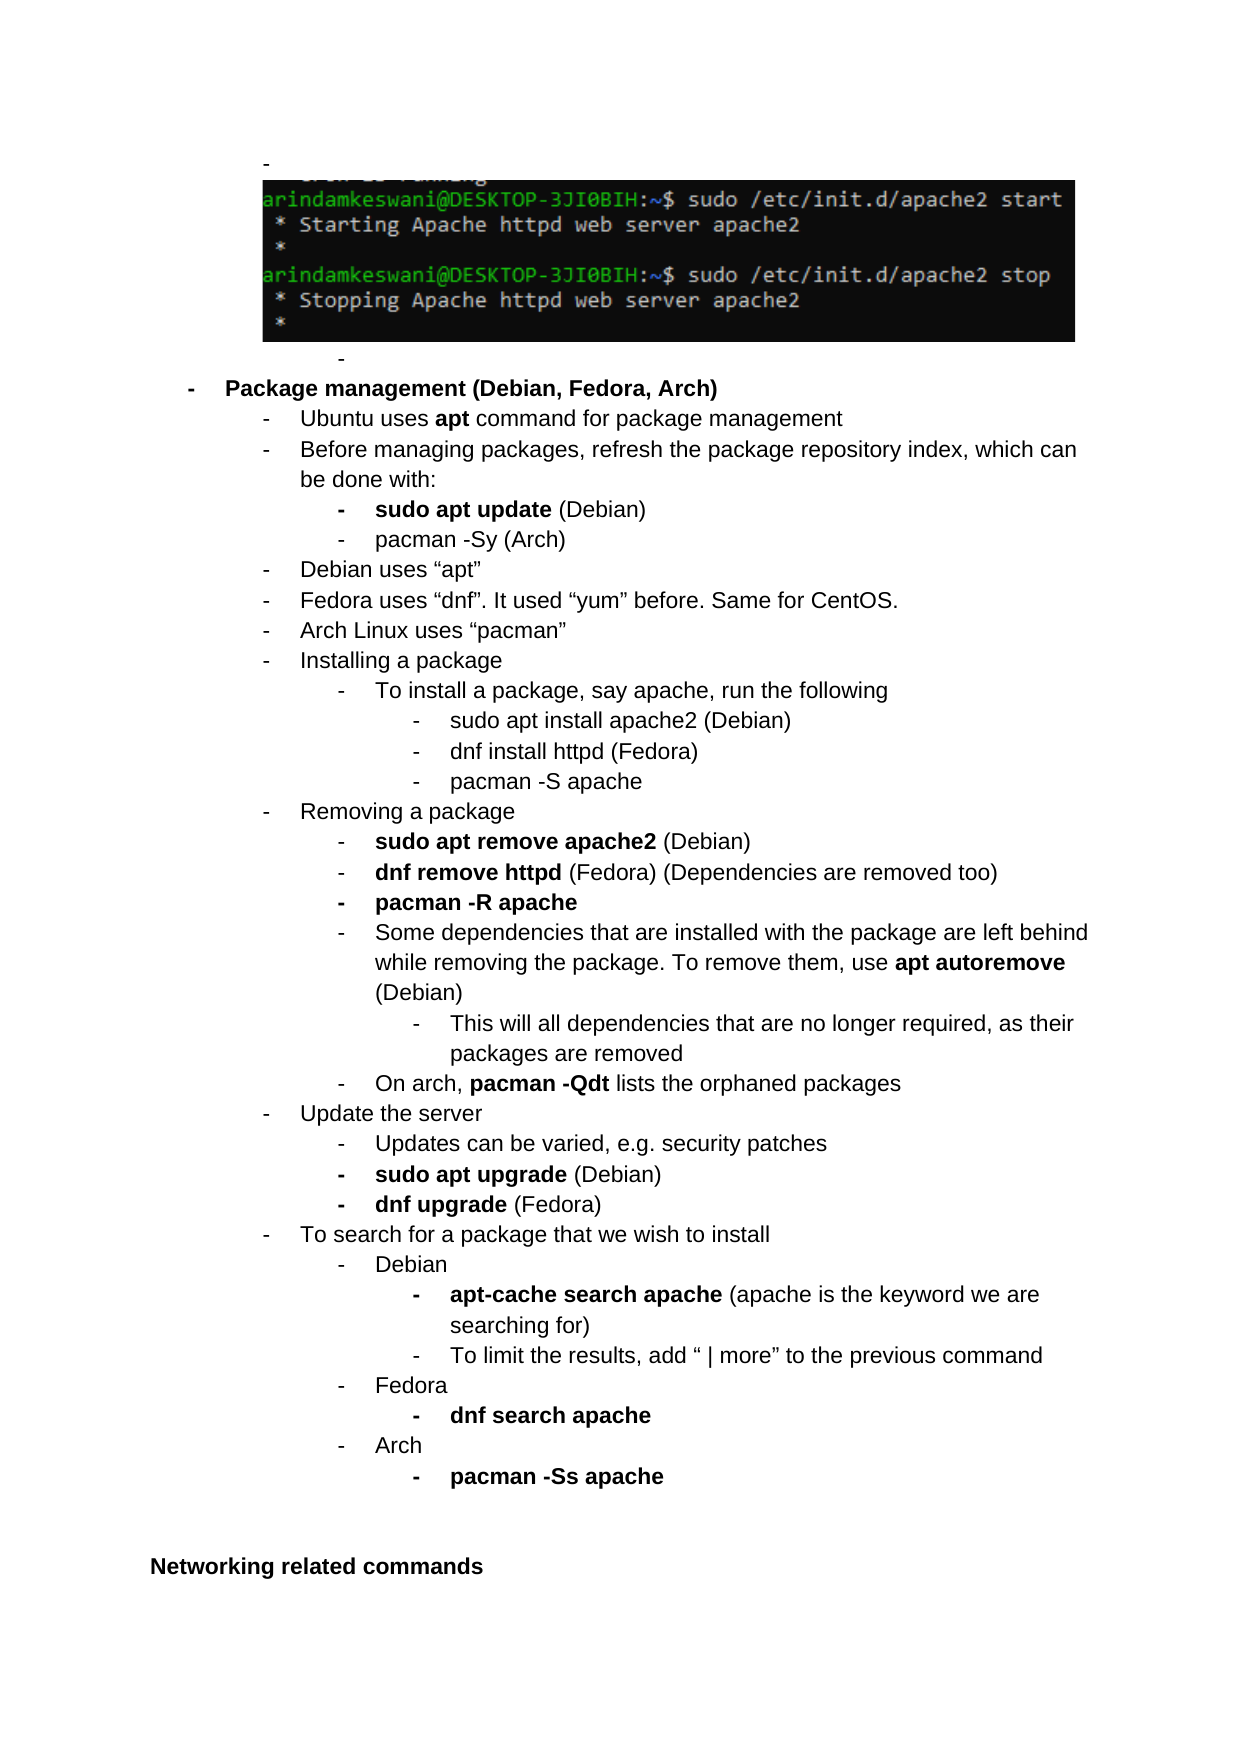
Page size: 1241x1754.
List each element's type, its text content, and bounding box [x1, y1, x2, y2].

list Package management (Debian, Fedora, Arch) [187, 375, 1090, 402]
list sudo apt update (Debian) [337, 496, 1090, 522]
list Debian [337, 1251, 1090, 1278]
list Installing a package [262, 647, 1090, 673]
list Arch [337, 1432, 1090, 1459]
list On arch, pacman -Qdt lists the orphaned packages [337, 1070, 1090, 1096]
picture [262, 180, 1075, 342]
list apt-cache search apache (apache is the keyword we are searching for) [412, 1281, 1090, 1338]
list Fedora [337, 1372, 1090, 1398]
list pacman -S apache [412, 768, 1090, 794]
list pacman -R apache [337, 889, 1090, 915]
list Debian uses “apt” [262, 556, 1090, 583]
list sudo apt remove apache2 (Debian) [337, 828, 1090, 855]
list Ubuntu uses apt command for package management [262, 405, 1090, 432]
text Networking related commands [150, 1553, 1090, 1580]
list Removing a package [262, 798, 1090, 824]
list Updates can be varied, e.g. security patches [337, 1130, 1090, 1157]
list dnf upgrade (Fedora) [337, 1191, 1090, 1217]
list dnf install httpd (Fedora) [412, 738, 1090, 764]
list Arch Linux uses “pacman” [262, 617, 1090, 643]
list pacman -Sy (Arch) [337, 526, 1090, 553]
list To install a package, say apache, run the following [337, 677, 1090, 704]
list sudo apt install apache2 (Debian) [412, 707, 1090, 734]
list Some dependencies that are installed with the package are left behind while removing the package. To remove them, use apt autoremove (Debian) [337, 919, 1090, 1006]
list Fedora uses “dnf”. It used “yum” before. Same for CentOS. [262, 587, 1090, 613]
list sudo apt upgrade (Debian) [337, 1161, 1090, 1187]
list Update the server [262, 1100, 1090, 1127]
list To limit the results, add “ | more” to the previous command [412, 1342, 1090, 1368]
list To search for a package that we wish to install [262, 1221, 1090, 1247]
list dnf search apache [412, 1402, 1090, 1429]
list pacman -Ss apache [412, 1463, 1090, 1489]
list dnf remove httpd (Fedora) (Dependencies are removed too) [337, 858, 1090, 885]
list This will all dependencies that are no longer required, as their packages are removed [412, 1009, 1090, 1066]
list Before managing packages, refresh the package repository index, which can be done with: [262, 436, 1090, 492]
